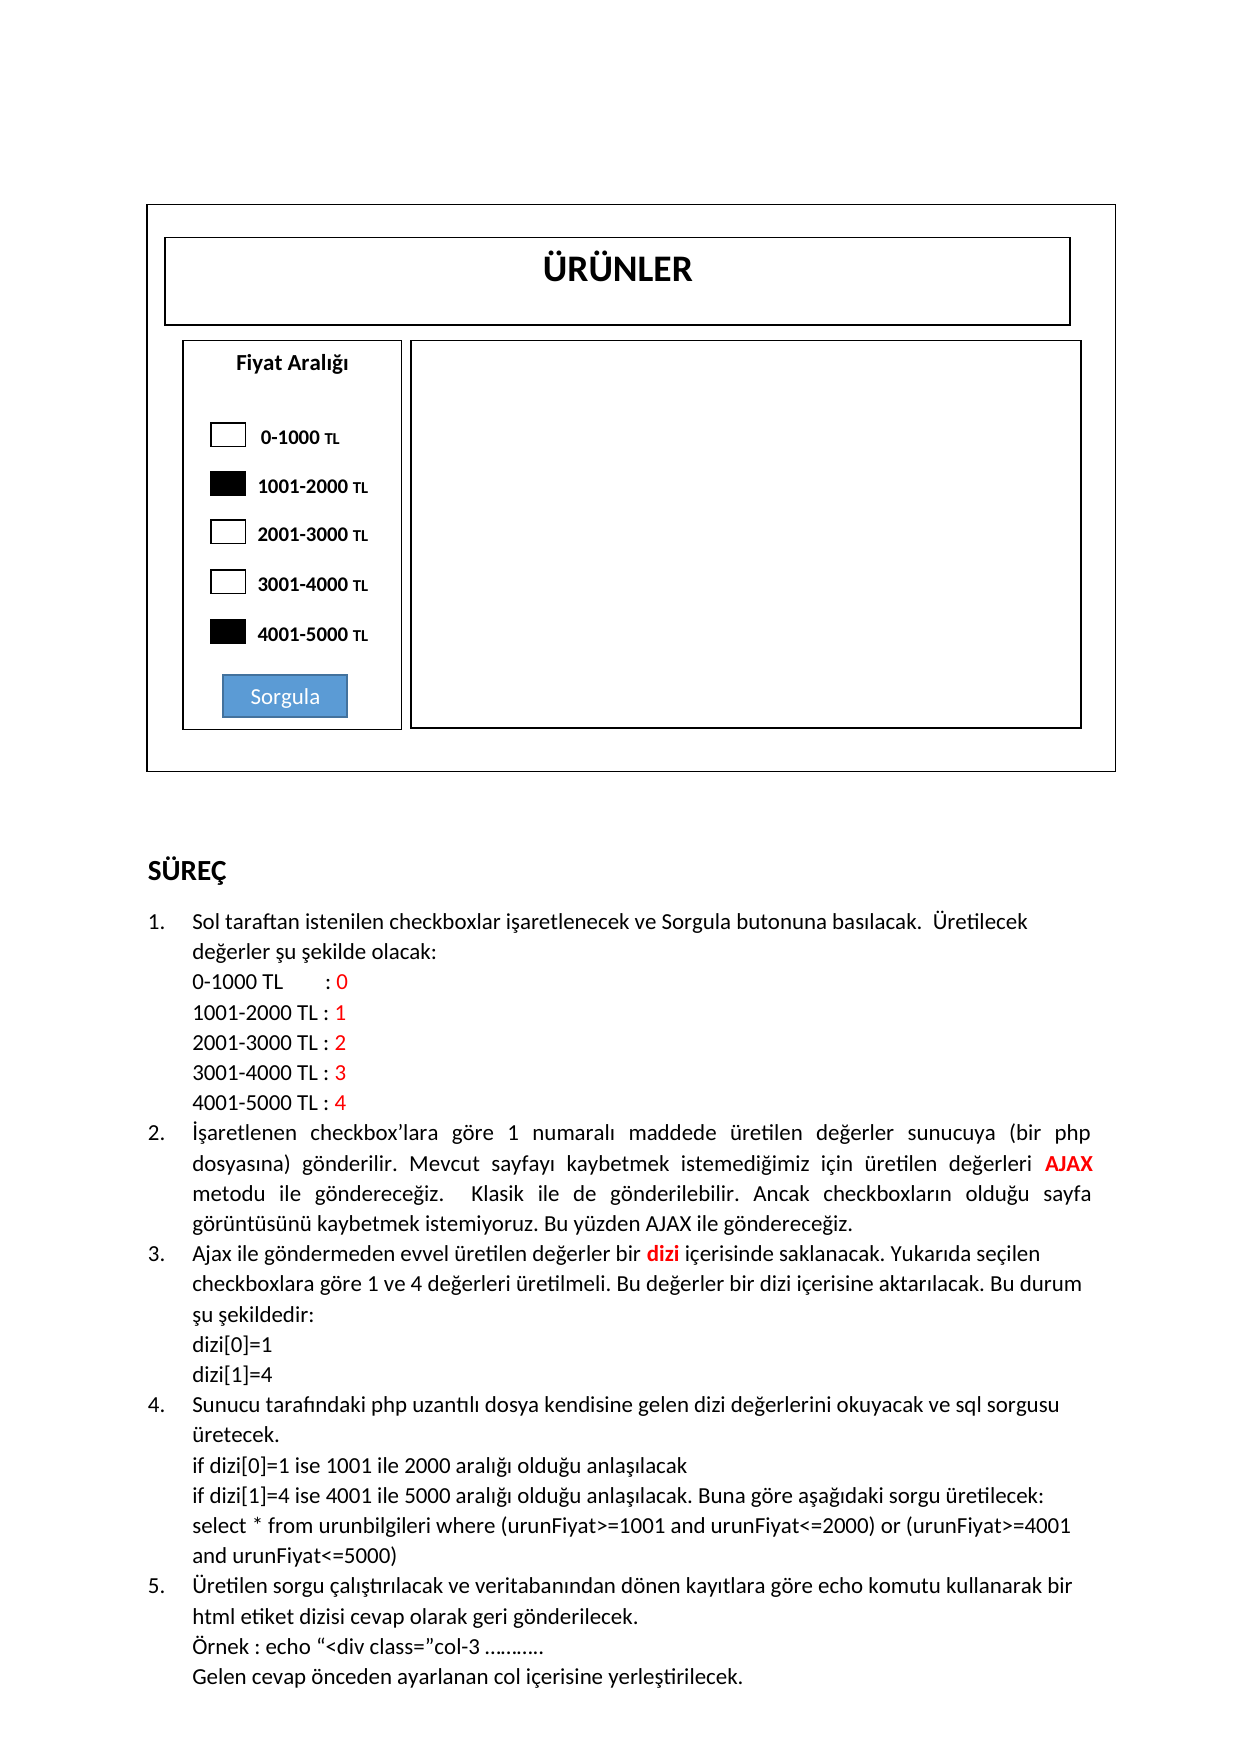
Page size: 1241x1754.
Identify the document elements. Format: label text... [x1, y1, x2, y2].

list Sol taraftan istenilen checkboxlar işaretlenecek ve Sorgula butonuna basılacak. Üretilecek değerler şu şekilde olacak: 0-1000 TL : 0 1001-2000 TL : 1 2001-3000 TL : 2 3001-4000 TL : 3 4001-5000 TL : 4 [148, 907, 1093, 1116]
list Sunucu tarafındaki php uzantılı dosya kendisine gelen dizi değerlerini okuyacak ve sql sorgusu üretecek. if dizi[0]=1 ise 1001 ile 2000 aralığı olduğu anlaşılacak if dizi[1]=4 ise 4001 ile 5000 aralığı olduğu anlaşılacak. Buna göre aşağıdaki sorgu üretilecek: select * from urunbilgileri where (urunFiyat>=1001 and urunFiyat<=2000) or (urunFiyat>=4001 and urunFiyat<=5000) [148, 1390, 1093, 1569]
list Ajax ile göndermeden evvel üretilen değerler bir dizi içerisinde saklanacak. Yukarıda seçilen checkboxlara göre 1 ve 4 değerleri üretilmeli. Bu değerler bir dizi içerisine aktarılacak. Bu durum şu şekildedir: dizi[0]=1 dizi[1]=4 [148, 1239, 1093, 1388]
text SÜREÇ [148, 852, 1093, 887]
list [148, 1572, 1093, 1690]
list İşaretlenen checkbox’lara göre 1 numaralı maddede üretilen değerler sunucuya (bir php dosyasına) gönderilir. Mevcut sayfayı kaybetmek istemediğimiz için üretilen değerleri AJAX metodu ile göndereceğiz. Klasik ile de gönderilebilir. Ancak checkboxların olduğu sayfa görüntüsünü kaybetmek istemiyoruz. Bu yüzden AJAX ile göndereceğiz. [148, 1118, 1093, 1237]
